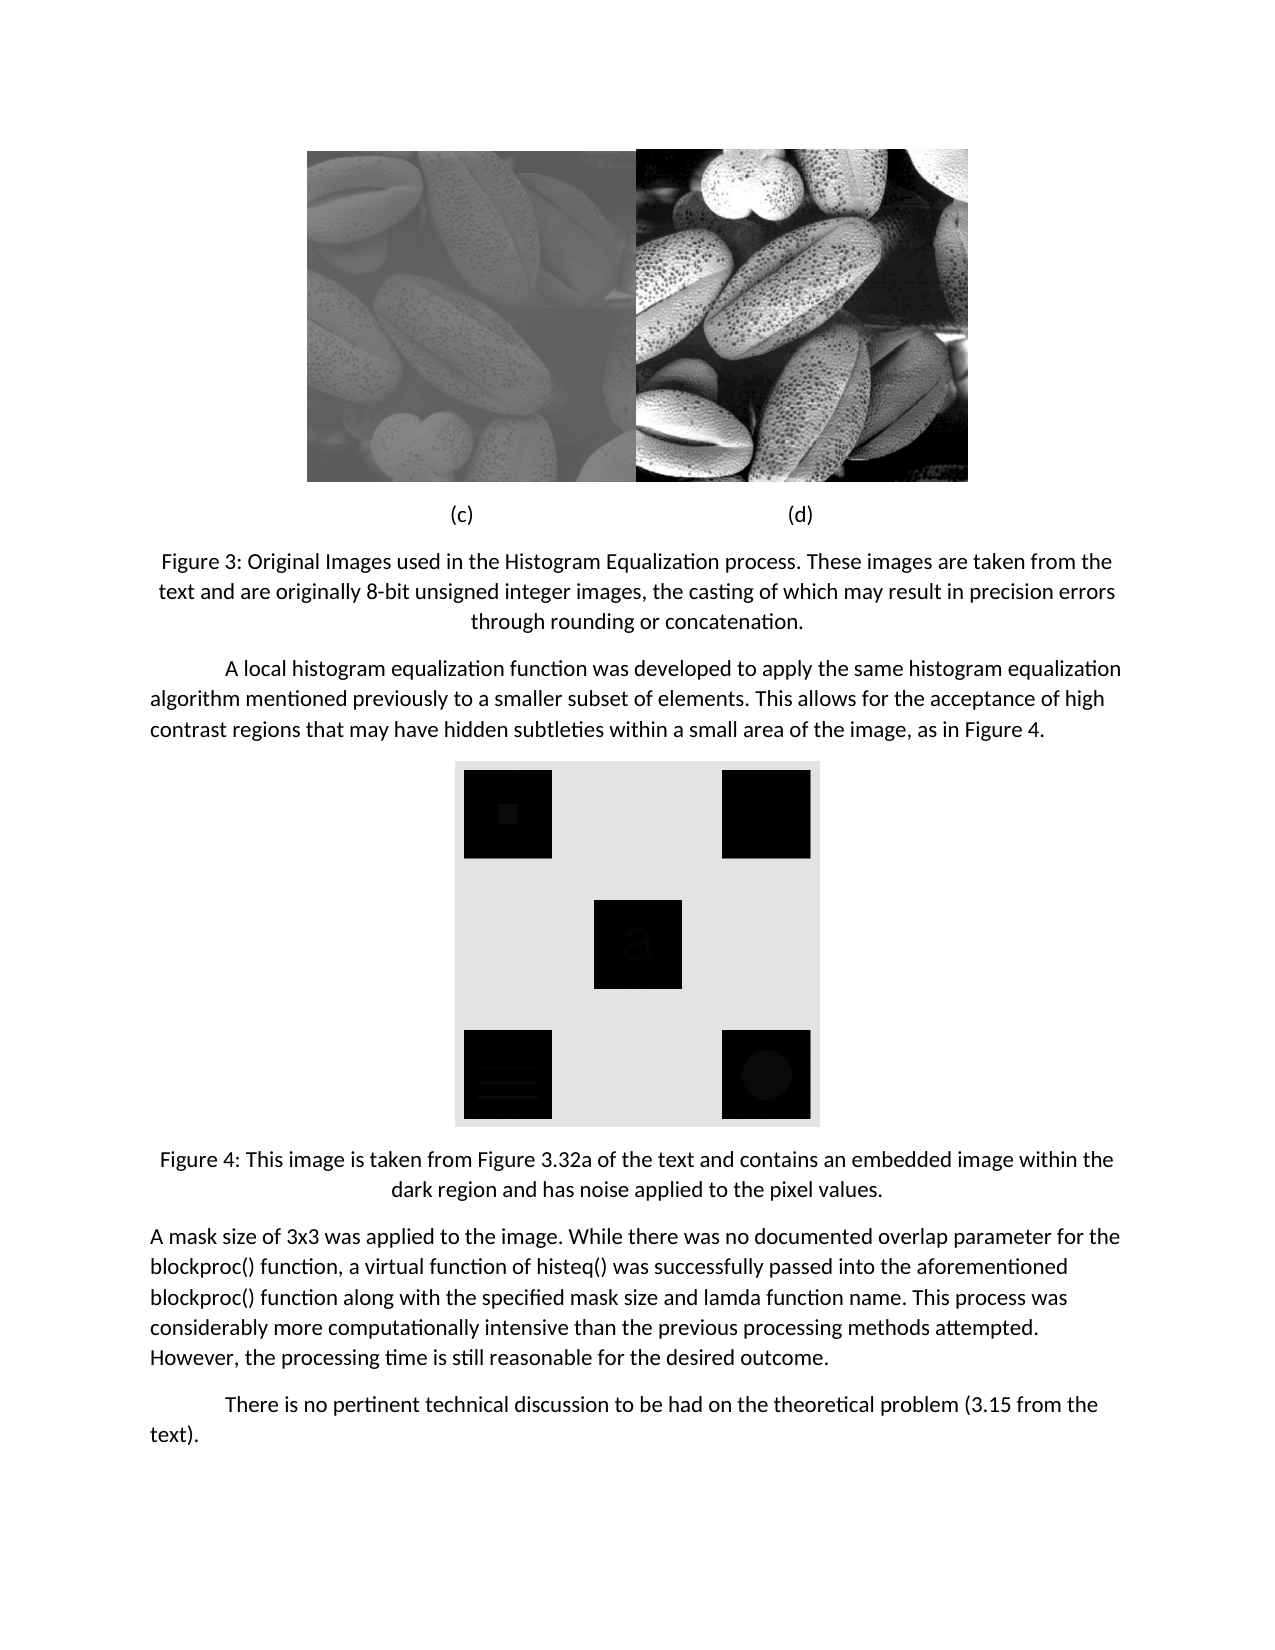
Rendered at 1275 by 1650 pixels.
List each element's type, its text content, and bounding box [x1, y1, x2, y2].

text Figure 3: Original Images used in the Histogram Equalization process. These images are taken from the text and are originally 8-bit unsigned integer images, the casting of which may result in precision errors through rounding or concatenation. [150, 547, 1125, 636]
text A mask size of 3x3 was applied to the image. While there was no documented overlap parameter for the blockproc() function, a virtual function of histeq() was successfully passed into the aforementioned blockproc() function along with the specified mask size and lamda function name. This process was considerably more computationally intensive than the previous processing methods attempted. However, the processing time is still reasonable for the desired outcome. [150, 1222, 1125, 1371]
text A local histogram equalization function was developed to apply the same histogram equalization algorithm mentioned previously to a smaller subset of elements. This allows for the acceptance of high contrast regions that may have hidden subtleties within a small area of the image, as in Figure 4. [150, 654, 1125, 743]
text There is no pertinent technical discussion to be had on the theoretical problem (3.15 from the text). [150, 1390, 1125, 1448]
picture [307, 149, 968, 482]
text Figure 4: This image is taken from Figure 3.32a of the text and contains an embedded image within the dark region and has noise applied to the pixel values. [150, 1145, 1125, 1203]
list (d) [187, 500, 1125, 528]
picture [455, 761, 820, 1127]
